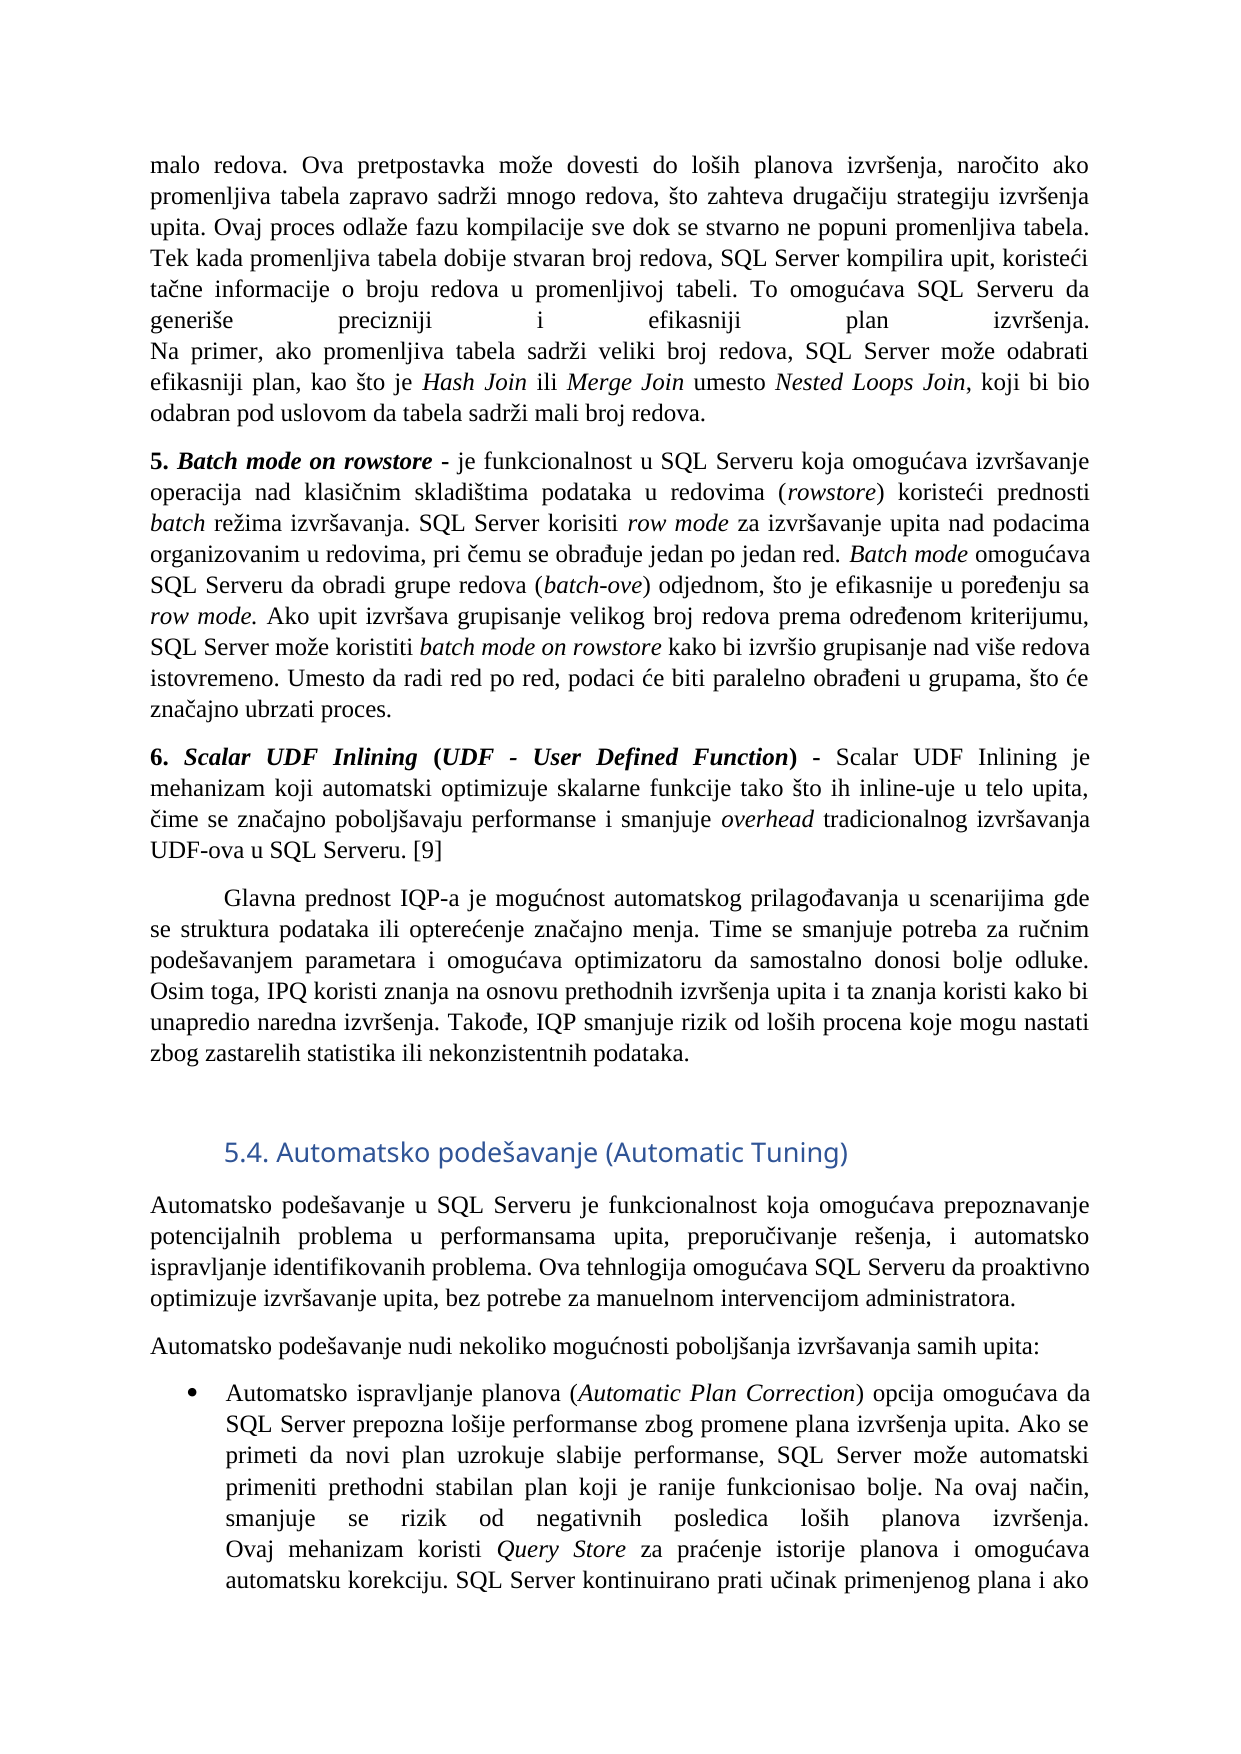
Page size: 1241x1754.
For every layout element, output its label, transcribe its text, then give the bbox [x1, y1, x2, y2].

text 5. Batch mode on rowstore - je funkcionalnost u SQL Serveru koja omogućava izvršavanje operacija nad klasičnim skladištima podataka u redovima (rowstore) koristeći prednosti batch režima izvršavanja. SQL Server korisiti row mode za izvršavanje upita nad podacima organizovanim u redovima, pri čemu se obrađuje jedan po jedan red. Batch mode omogućava SQL Serveru da obradi grupe redova (batch-ove) odjednom, što je efikasnije u poređenju sa row mode. Ako upit izvršava grupisanje velikog broj redova prema određenom kriterijumu, SQL Server može koristiti batch mode on rowstore kako bi izvršio grupisanje nad više redova istovremeno. Umesto da radi red po red, podaci će biti paralelno obrađeni u grupama, što će značajno ubrzati proces. [150, 446, 1090, 723]
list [188, 1378, 1090, 1593]
text Automatsko podešavanje nudi nekoliko mogućnosti poboljšanja izvršavanja samih upita: [150, 1331, 1090, 1359]
text 6. Scalar UDF Inlining (UDF - User Defined Function) - Scalar UDF Inlining je mehanizam koji automatski optimizuje skalarne funkcije tako što ih inline-uje u telo upita, čime se značajno poboljšavaju performanse i smanjuje overhead tradicionalnog izvršavanja UDF-ova u SQL Serveru. [9] [150, 742, 1090, 864]
text Glavna prednost IQP-a je mogućnost automatskog prilagođavanja u scenarijima gde se struktura podataka ili opterećenje značajno menja. Time se smanjuje potreba za ručnim podešavanjem parametara i omogućava optimizatoru da samostalno donosi bolje odluke. Osim toga, IPQ koristi znanja na osnovu prethodnih izvršenja upita i ta znanja koristi kako bi unapredio naredna izvršenja. Takođe, IQP smanjuje rizik od loših procena koje mogu nastati zbog zastarelih statistika ili nekonzistentnih podataka. [150, 883, 1090, 1067]
text 5.4. Automatsko podešavanje (Automatic Tuning) [150, 1133, 1090, 1170]
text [150, 150, 1090, 427]
text Automatsko podešavanje u SQL Serveru je funkcionalnost koja omogućava prepoznavanje potencijalnih problema u performansama upita, preporučivanje rešenja, i automatsko ispravljanje identifikovanih problema. Ova tehnlogija omogućava SQL Serveru da proaktivno optimizuje izvršavanje upita, bez potrebe za manuelnom intervencijom administratora. [150, 1190, 1090, 1312]
